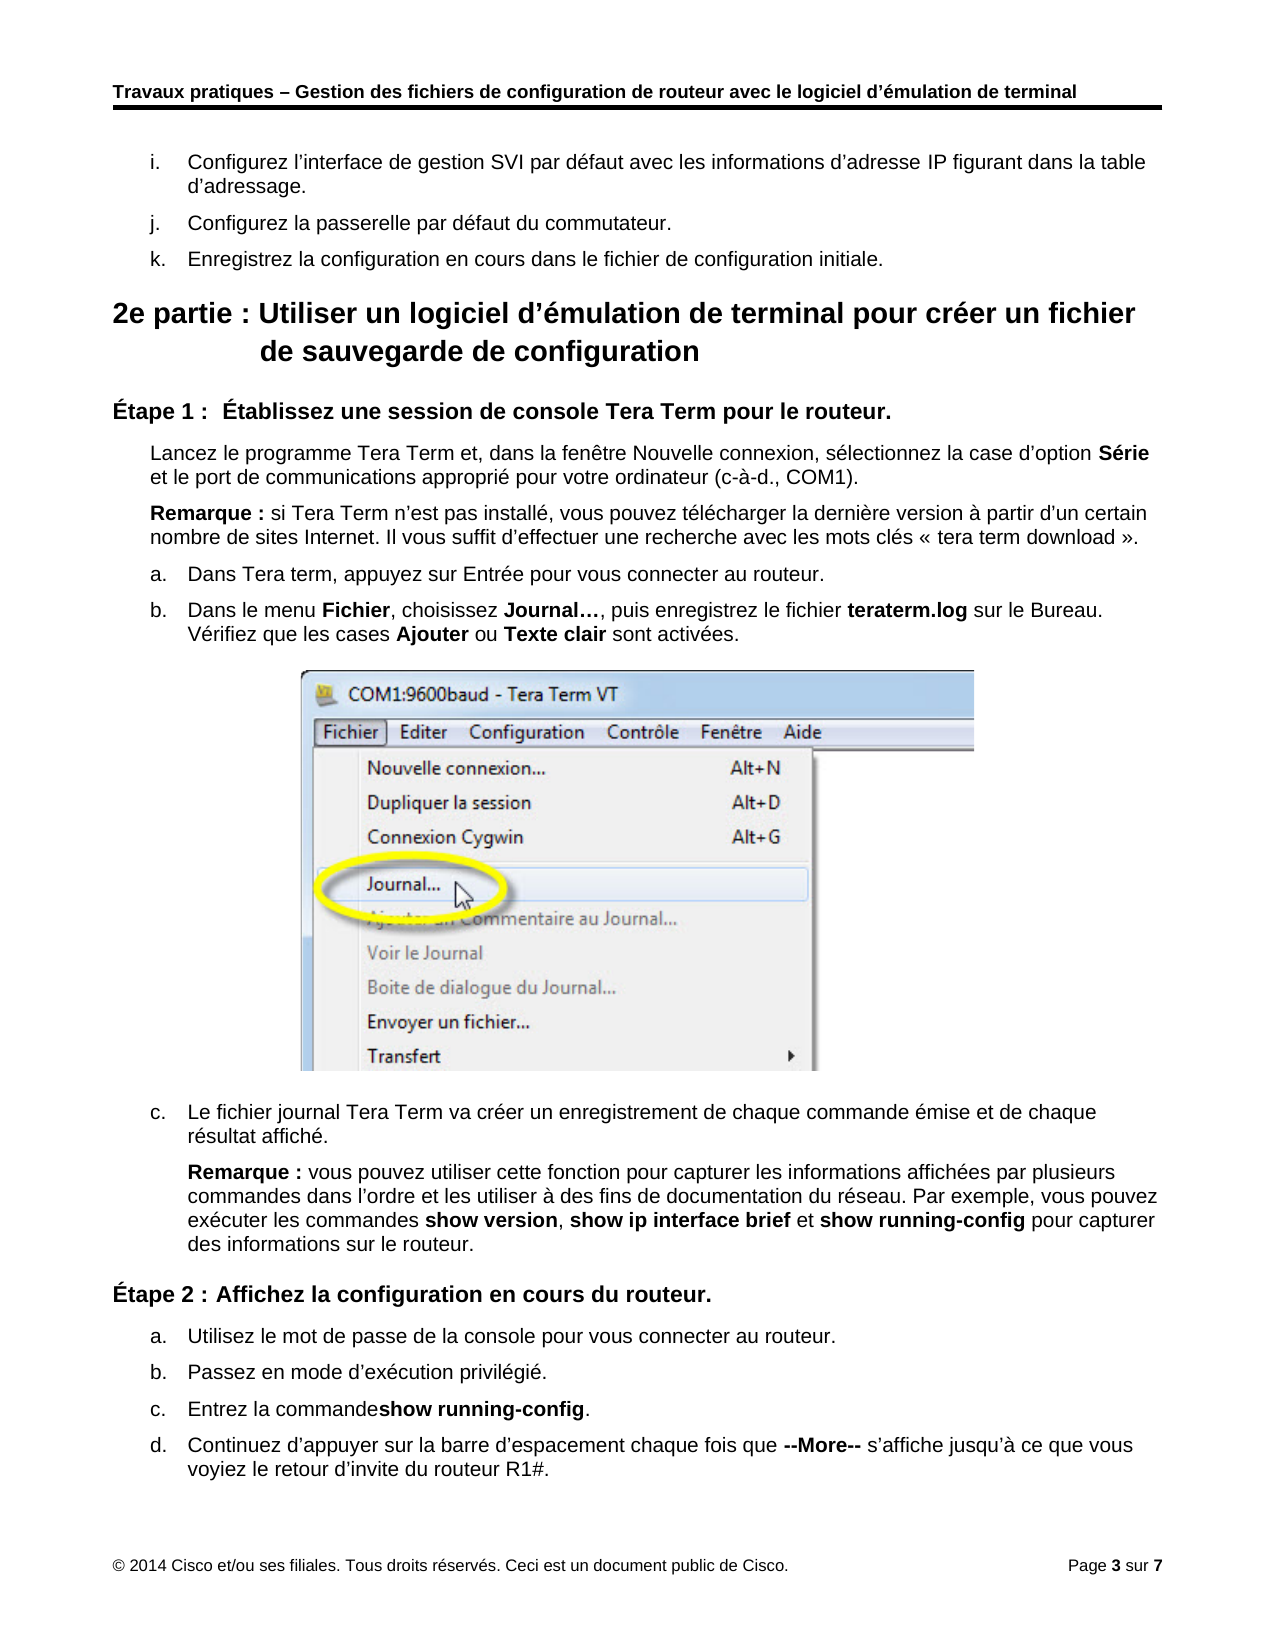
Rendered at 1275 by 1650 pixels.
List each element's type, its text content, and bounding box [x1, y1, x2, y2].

text Passez en mode d’exécution privilégié. [150, 1360, 1162, 1384]
text Le fichier journal Tera Term va créer un enregistrement de chaque commande émise et de chaque résultat affiché. [150, 1100, 1162, 1148]
text Lancez le programme Tera Term et, dans la fenêtre Nouvelle connexion, sélectionnez la case d’option Série et le port de communications approprié pour votre ordinateur (c-à-d., COM1). [150, 441, 1162, 488]
list 2e partie : Utiliser un logiciel d’émulation de terminal pour créer un fichier de sauvegarde de configuration [112, 296, 1162, 368]
list Utilisez le mot de passe de la console pour vous connecter au routeur. [150, 1324, 1162, 1348]
list Configurez l’interface de gestion SVI par défaut avec les informations d’adresse IP figurant dans la table d’adressage. [150, 150, 1162, 198]
list Enregistrez la configuration en cours dans le fichier de configuration initiale. [150, 247, 1162, 271]
list Dans Tera term, appuyez sur Entrée pour vous connecter au routeur. [150, 561, 1162, 585]
picture [300, 670, 975, 1071]
text Entrez la commandeshow running-config. [150, 1397, 1162, 1421]
text Remarque : si Tera Term n’est pas installé, vous pouvez télécharger la dernière version à partir d’un certain nombre de sites Internet. Il vous suffit d’effectuer une recherche avec les mots clés « tera term download ». [150, 501, 1162, 549]
text Continuez d’appuyer sur la barre d’espacement chaque fois que --More-- s’affiche jusqu’à ce que vous voyiez le retour d’invite du routeur R1#. [150, 1433, 1162, 1481]
text Remarque : vous pouvez utiliser cette fonction pour capturer les informations affichées par plusieurs commandes dans l’ordre et les utiliser à des fins de documentation du réseau. Par exemple, vous pouvez exécuter les commandes show version, show ip interface brief et show running-config pour capturer des informations sur le routeur. [187, 1160, 1162, 1256]
list Configurez la passerelle par défaut du commutateur. [150, 210, 1162, 234]
text Affichez la configuration en cours du routeur. [112, 1281, 1162, 1307]
list Établissez une session de console Tera Term pour le routeur. [112, 398, 1162, 424]
text Dans le menu Fichier, choisissez Journal…, puis enregistrez le fichier teraterm.log sur le Bureau. Vérifiez que les cases Ajouter ou Texte clair sont activées. [150, 598, 1162, 646]
